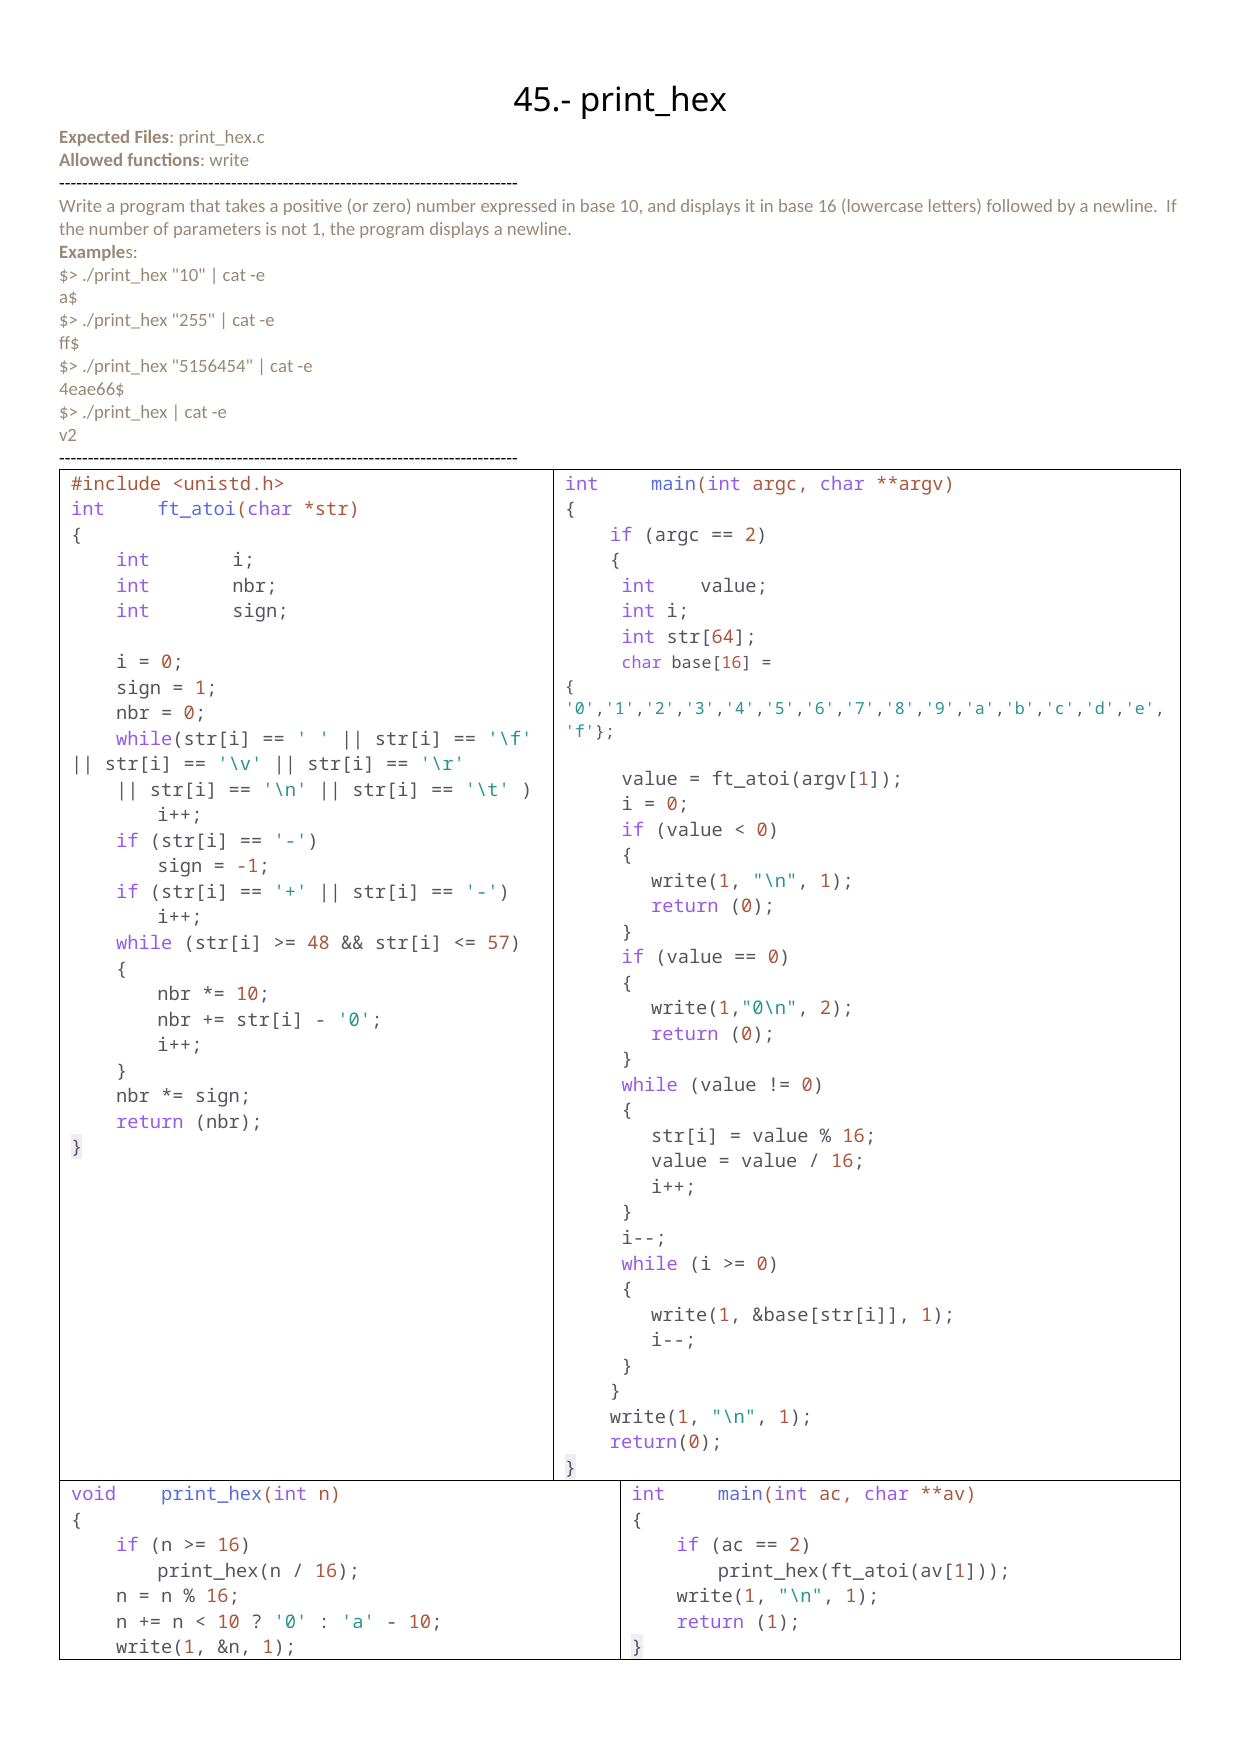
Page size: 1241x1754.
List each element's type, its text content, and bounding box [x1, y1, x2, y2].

text 4eae66$ [59, 377, 1181, 400]
table_header #include <unistd.h> int ft_atoi(char *str) { int i; int nbr; int sign; i = 0; sign = 1; nbr = 0; while(str[i] == ' ' || str[i] == '\f' || str[i] == '\v' || str[i] == '\r' || str[i] == '\n' || str[i] == '\t' ) i++; if (str[i] == '-') sign = -1; if (str[i] == '+' || str[i] == '-') i++; while (str[i] >= 48 && str[i] <= 57) { nbr *= 10; nbr += str[i] - '0'; i++; } nbr *= sign; return (nbr); } [60, 470, 553, 1479]
text ff$ [59, 331, 1181, 354]
table_header int main(int argc, char **argv) { if (argc == 2) { int value; int i; int str[64]; char base[16] = {'0','1','2','3','4','5','6','7','8','9','a','b','c','d','e','f'}; value = ft_atoi(argv[1]); i = 0; if (value < 0) { write(1, "\n", 1); return (0); } if (value == 0) { write(1,"0\n", 2); return (0); } while (value != 0) { str[i] = value % 16; value = value / 16; i++; } i--; while (i >= 0) { write(1, &base[str[i]], 1); i--; } } write(1, "\n", 1); return(0); } [554, 470, 1180, 1479]
text a$ [59, 286, 1181, 308]
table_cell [621, 1481, 1180, 1659]
text $> ./print_hex | cat -e [59, 400, 1181, 423]
text Examples: [59, 240, 1181, 263]
text v2 [59, 423, 1181, 446]
text $> ./print_hex "5156454" | cat -e [59, 354, 1181, 377]
text -------------------------------------------------------------------------------- [59, 446, 1181, 469]
text Allowed functions: write [59, 148, 1181, 171]
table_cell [60, 1481, 620, 1659]
subtitle 45.- print_hex [59, 76, 1181, 121]
text Expected Files: print_hex.c [59, 125, 1181, 148]
text $> ./print_hex "10" | cat -e [59, 263, 1181, 286]
text Write a program that takes a positive (or zero) number expressed in base 10, and displays it in base 16 (lowercase letters) followed by a newline. If the number of parameters is not 1, the program displays a newline. [59, 194, 1181, 240]
text -------------------------------------------------------------------------------- [59, 171, 1181, 194]
text $> ./print_hex "255" | cat -e [59, 308, 1181, 331]
